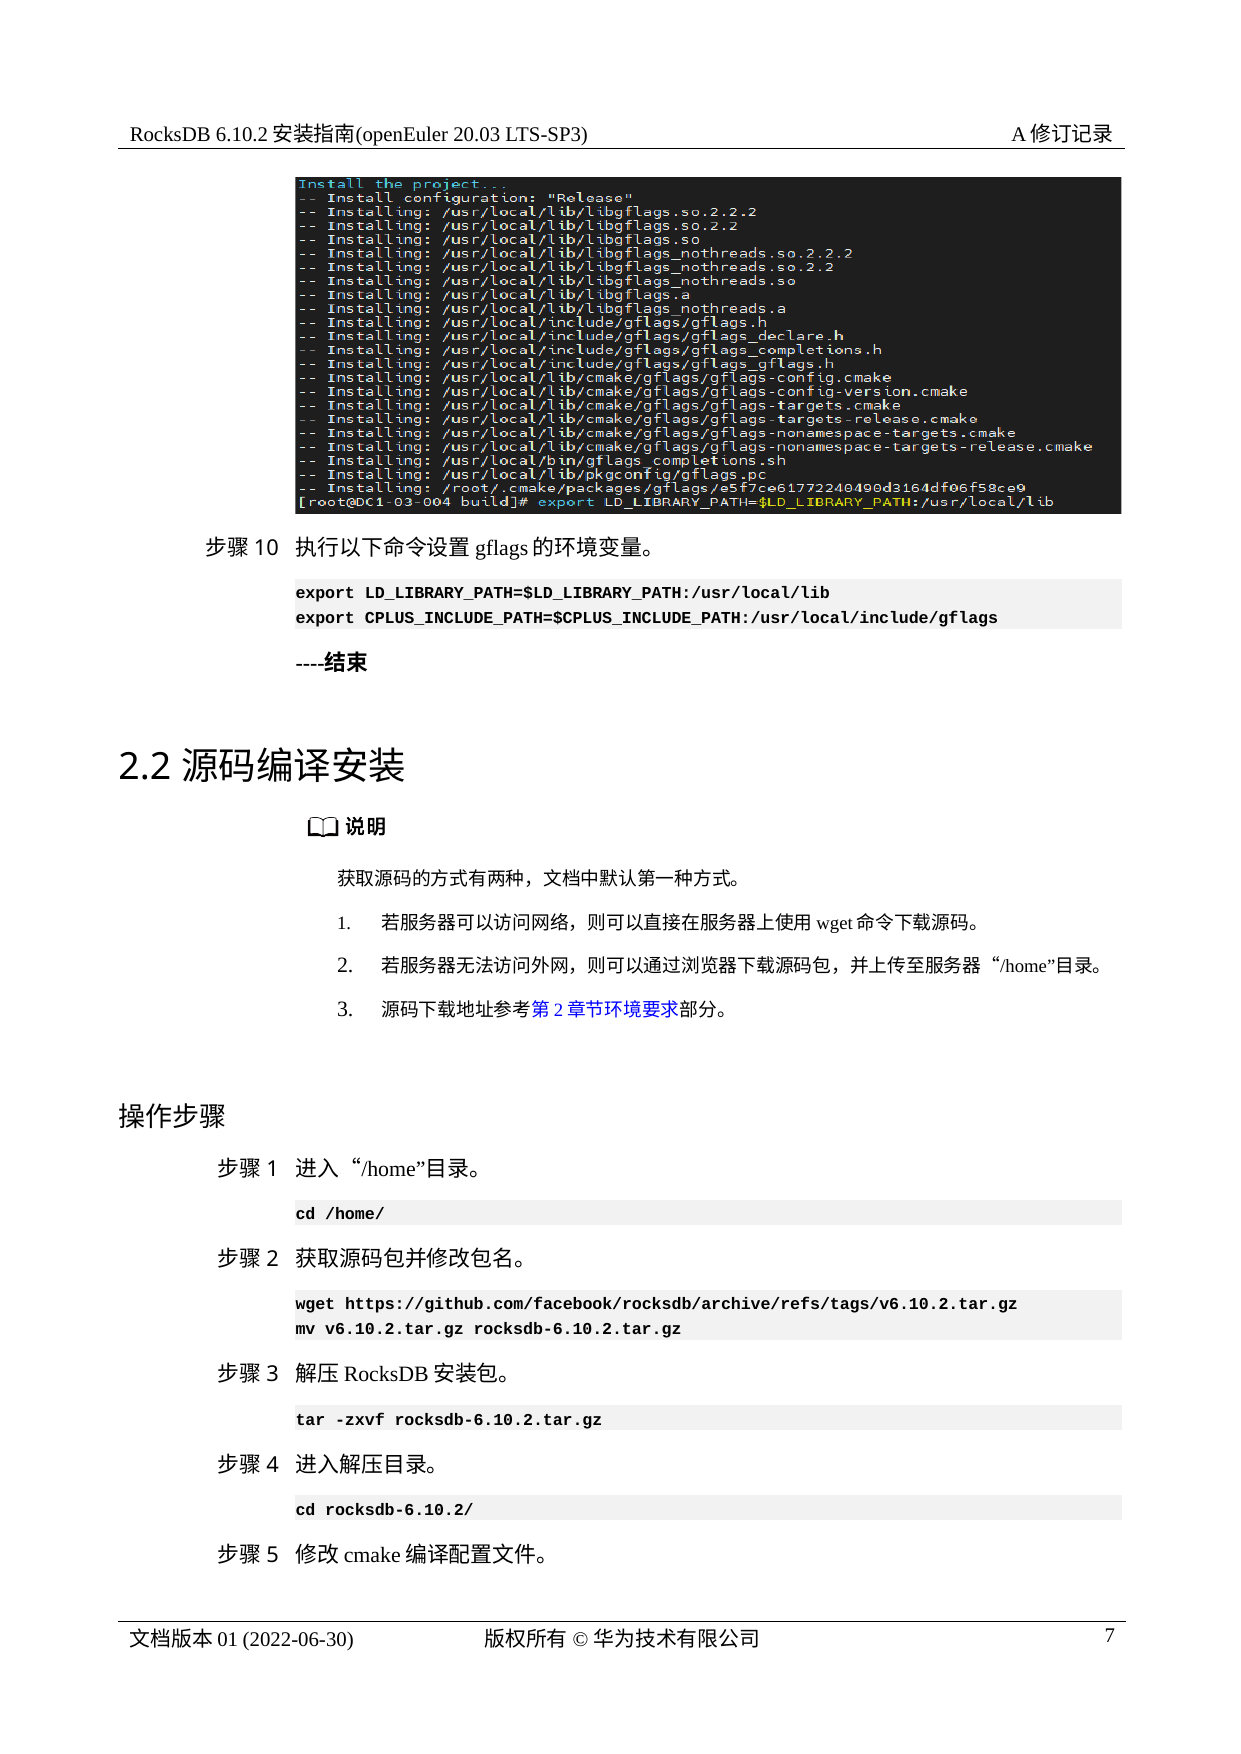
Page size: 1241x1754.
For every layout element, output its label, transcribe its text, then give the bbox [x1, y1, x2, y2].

text 获取源码包并修改包名。 [279, 1241, 1122, 1273]
text export CPLUS_INCLUDE_PATH=$CPLUS_INCLUDE_PATH:/usr/local/include/gflags [295, 604, 1122, 629]
text 修改cmake编译配置文件。 [279, 1537, 1122, 1568]
text 进入“/home”目录。 [279, 1151, 1122, 1183]
text wget https://github.com/facebook/rocksdb/archive/refs/tags/v6.10.2.tar.gz [295, 1290, 1122, 1315]
picture [295, 807, 400, 847]
text cd /home/ [295, 1200, 1122, 1225]
text mv v6.10.2.tar.gz rocksdb-6.10.2.tar.gz [295, 1315, 1122, 1340]
text cd rocksdb-6.10.2/ [295, 1495, 1122, 1520]
text 执行以下命令设置gflags的环境变量。 [279, 530, 1122, 562]
subtitle 源码编译安装 [118, 739, 1122, 791]
list 若服务器可以访问网络，则可以直接在服务器上使用wget命令下载源码。 [337, 907, 1122, 934]
text 进入解压目录。 [279, 1447, 1122, 1478]
text 解压RocksDB安装包。 [279, 1356, 1122, 1388]
picture [295, 177, 1122, 514]
text 操作步骤 [118, 1095, 1122, 1134]
text tar -zxvf rocksdb-6.10.2.tar.gz [295, 1405, 1122, 1430]
text ----结束 [295, 645, 1122, 677]
text export LD_LIBRARY_PATH=$LD_LIBRARY_PATH:/usr/local/lib [295, 579, 1122, 604]
text 获取源码的方式有两种，文档中默认第一种方式。 [295, 863, 1122, 891]
list 若服务器无法访问外网，则可以通过浏览器下载源码包，并上传至服务器“/home”目录。 [337, 951, 1122, 978]
list 源码下载地址参考第2章节环境要求部分。 [337, 995, 1122, 1022]
